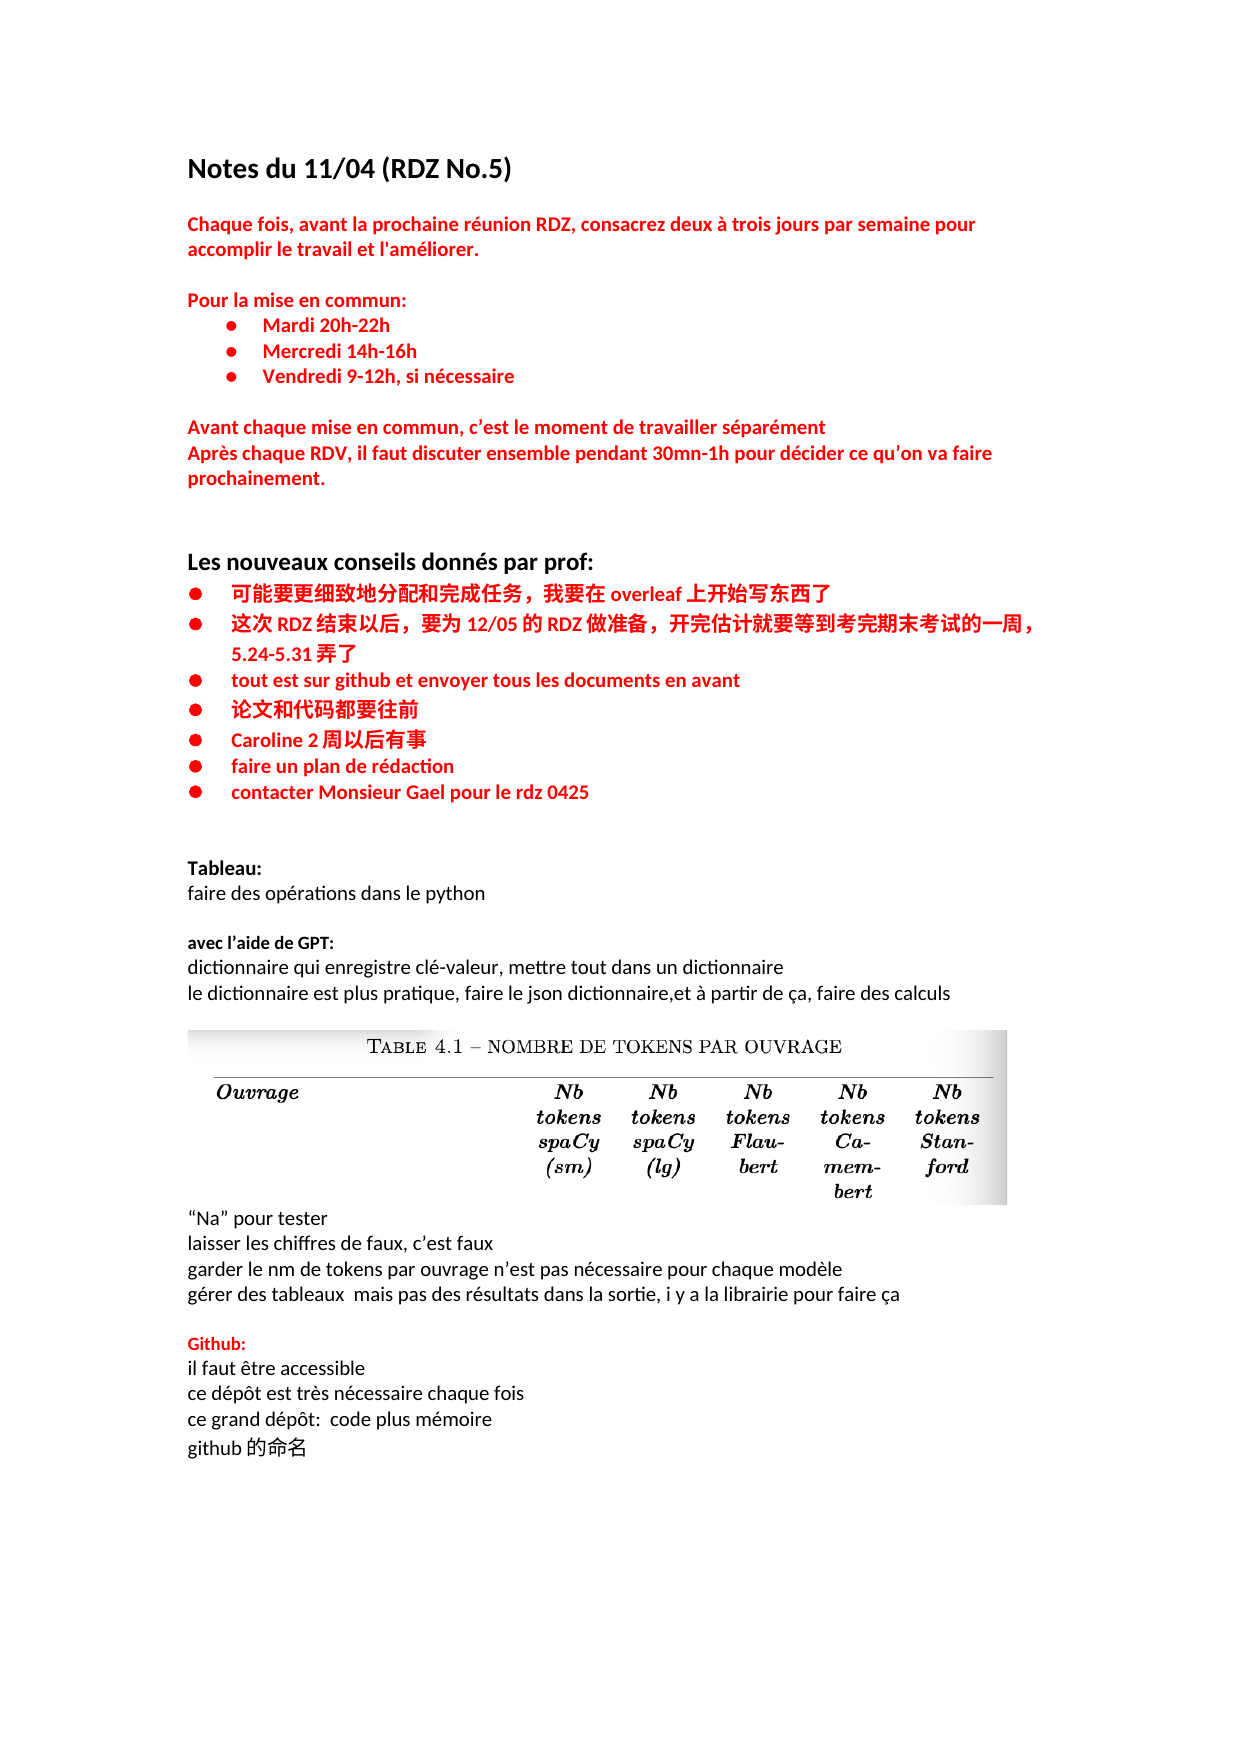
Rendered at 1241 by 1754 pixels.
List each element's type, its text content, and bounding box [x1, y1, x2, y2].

text “Na” pour tester [187, 1205, 1053, 1230]
text dictionnaire qui enregistre clé-valeur, mettre tout dans un dictionnaire [187, 954, 1053, 980]
list faire un plan de rédaction [187, 753, 1053, 779]
text Après chaque RDV, il faut discuter ensemble pendant 30mn-1h pour décider ce qu’on va faire prochainement. [187, 440, 1053, 491]
list Mardi 20h-22h [225, 313, 1053, 338]
text Pour la mise en commun: [187, 287, 1053, 313]
list 可能要更细致地分配和完成任务，我要在overleaf上开始写东西了 [187, 577, 1053, 607]
text garder le nm de tokens par ouvrage n’est pas nécessaire pour chaque modèle [187, 1256, 1053, 1281]
text ce dépôt est très nécessaire chaque fois [187, 1380, 1053, 1406]
list tout est sur github et envoyer tous les documents en avant [187, 668, 1053, 693]
list 论文和代码都要往前 [187, 693, 1053, 723]
text github的命名 [187, 1431, 1053, 1461]
text il faut être accessible [187, 1355, 1053, 1380]
text laisser les chiffres de faux, c’est faux [187, 1230, 1053, 1256]
text le dictionnaire est plus pratique, faire le json dictionnaire,et à partir de ça, faire des calculs [187, 980, 1053, 1005]
text gérer des tableaux mais pas des résultats dans la sortie, i y a la librairie pour faire ça [187, 1281, 1053, 1307]
text ce grand dépôt: code plus mémoire [187, 1406, 1053, 1431]
text Les nouveaux conseils donnés par prof: [187, 547, 1053, 577]
text Tableau: [187, 855, 1053, 881]
list contacter Monsieur Gael pour le rdz 0425 [187, 779, 1053, 804]
text Chaque fois, avant la prochaine réunion RDZ, consacrez deux à trois jours par semaine pour accomplir le travail et l'améliorer. [187, 211, 1053, 262]
text faire des opérations dans le python [187, 881, 1053, 906]
list Vendredi 9-12h, si nécessaire [225, 363, 1053, 389]
text Notes du 11/04 (RDZ No.5) [187, 150, 1053, 186]
text avec l’aide de GPT: [187, 931, 1053, 954]
text Github: [187, 1332, 1053, 1355]
list Mercredi 14h-16h [225, 338, 1053, 363]
list 这次RDZ 结束以后，要为12/05的RDZ做准备，开完估计就要等到考完期末考试的一周，5.24-5.31弄了 [187, 607, 1053, 668]
text Avant chaque mise en commun, c’est le moment de travailler séparément [187, 414, 1053, 440]
list Caroline 2周以后有事 [187, 723, 1053, 753]
picture [187, 1030, 1008, 1205]
